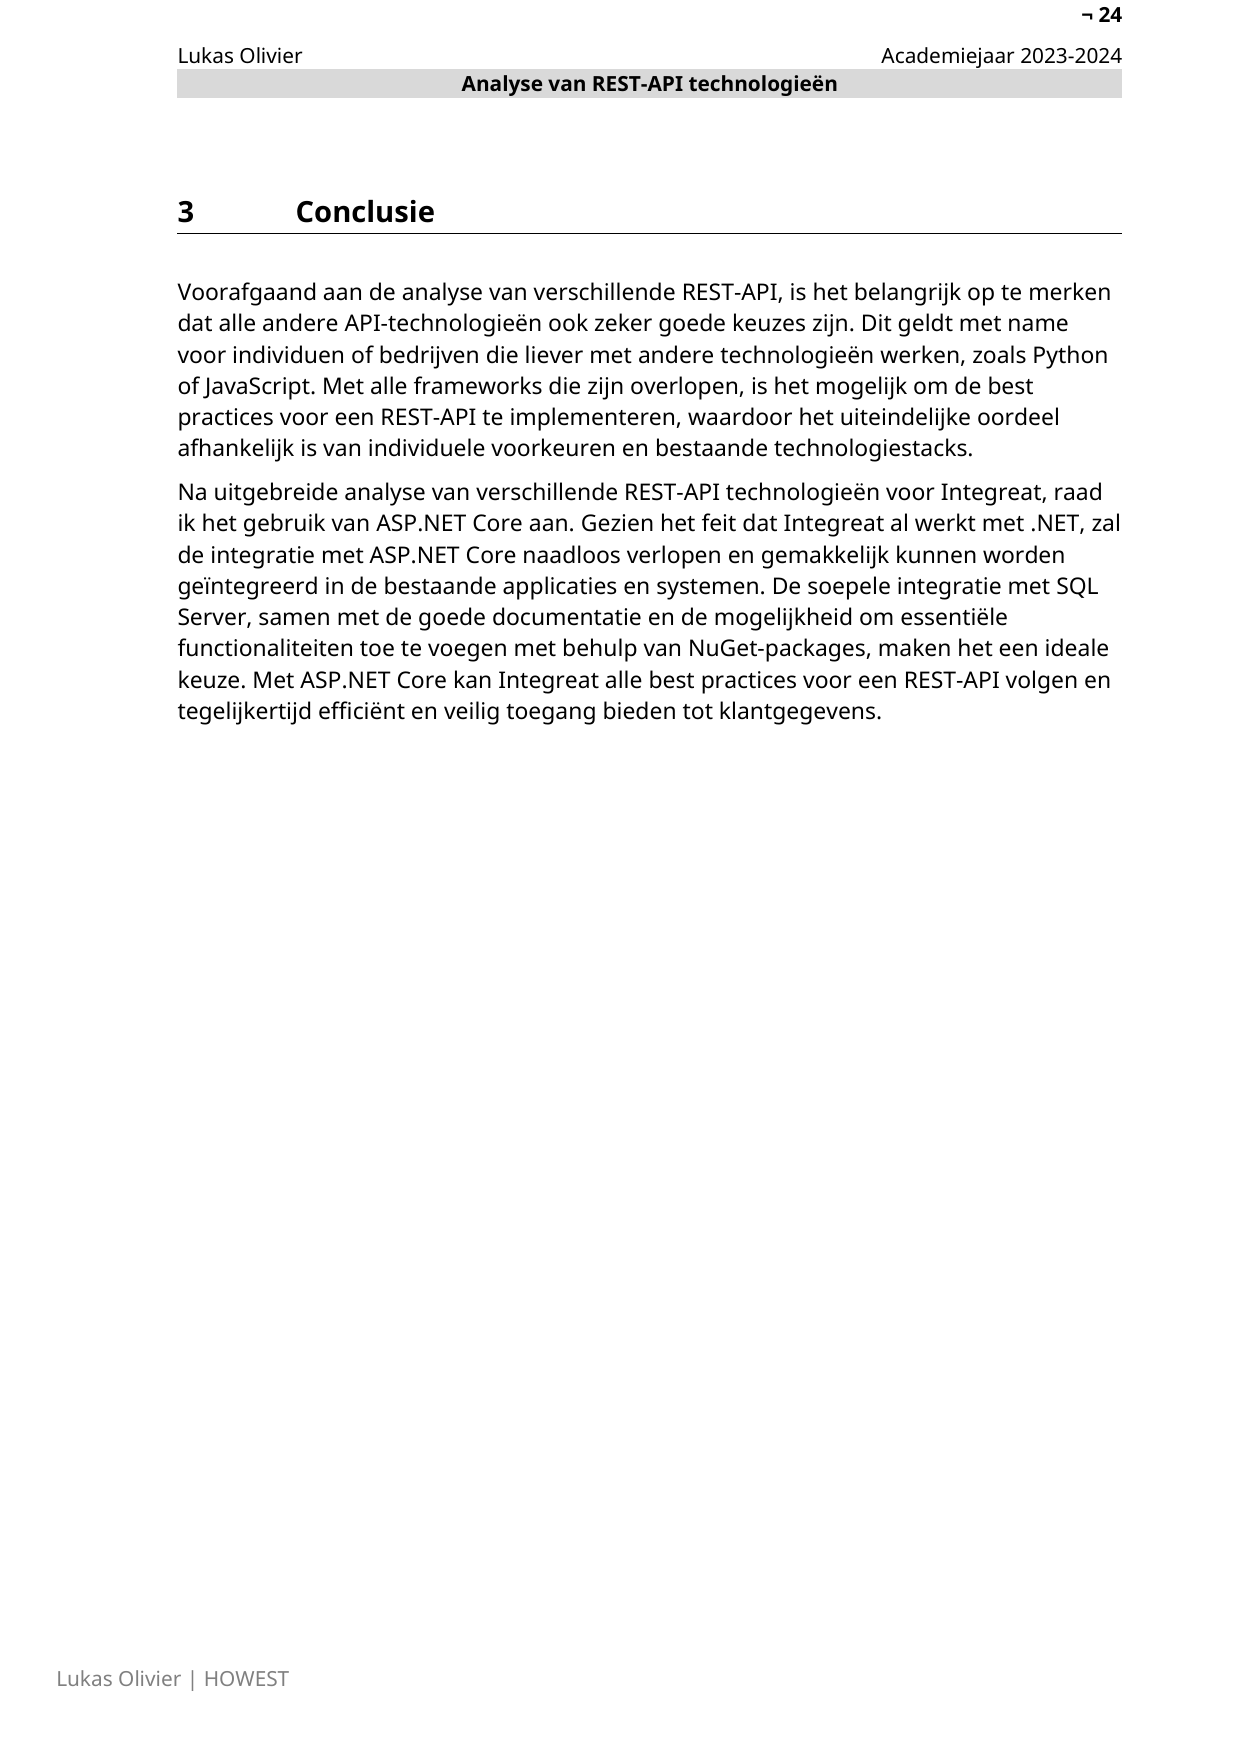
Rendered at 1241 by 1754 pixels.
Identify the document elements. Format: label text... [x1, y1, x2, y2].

subtitle Conclusie [177, 192, 1122, 233]
text Na uitgebreide analyse van verschillende REST-API technologieën voor Integreat, raad ik het gebruik van ASP.NET Core aan. Gezien het feit dat Integreat al werkt met .NET, zal de integratie met ASP.NET Core naadloos verlopen en gemakkelijk kunnen worden geïntegreerd in de bestaande applicaties en systemen. De soepele integratie met SQL Server, samen met de goede documentatie en de mogelijkheid om essentiële functionaliteiten toe te voegen met behulp van NuGet-packages, maken het een ideale keuze. Met ASP.NET Core kan Integreat alle best practices voor een REST-API volgen en tegelijkertijd efficiënt en veilig toegang bieden tot klantgegevens. [177, 476, 1122, 726]
text Voorafgaand aan de analyse van verschillende REST-API, is het belangrijk op te merken dat alle andere API-technologieën ook zeker goede keuzes zijn. Dit geldt met name voor individuen of bedrijven die liever met andere technologieën werken, zoals Python of JavaScript. Met alle frameworks die zijn overlopen, is het mogelijk om de best practices voor een REST-API te implementeren, waardoor het uiteindelijke oordeel afhankelijk is van individuele voorkeuren en bestaande technologiestacks. [177, 276, 1122, 463]
